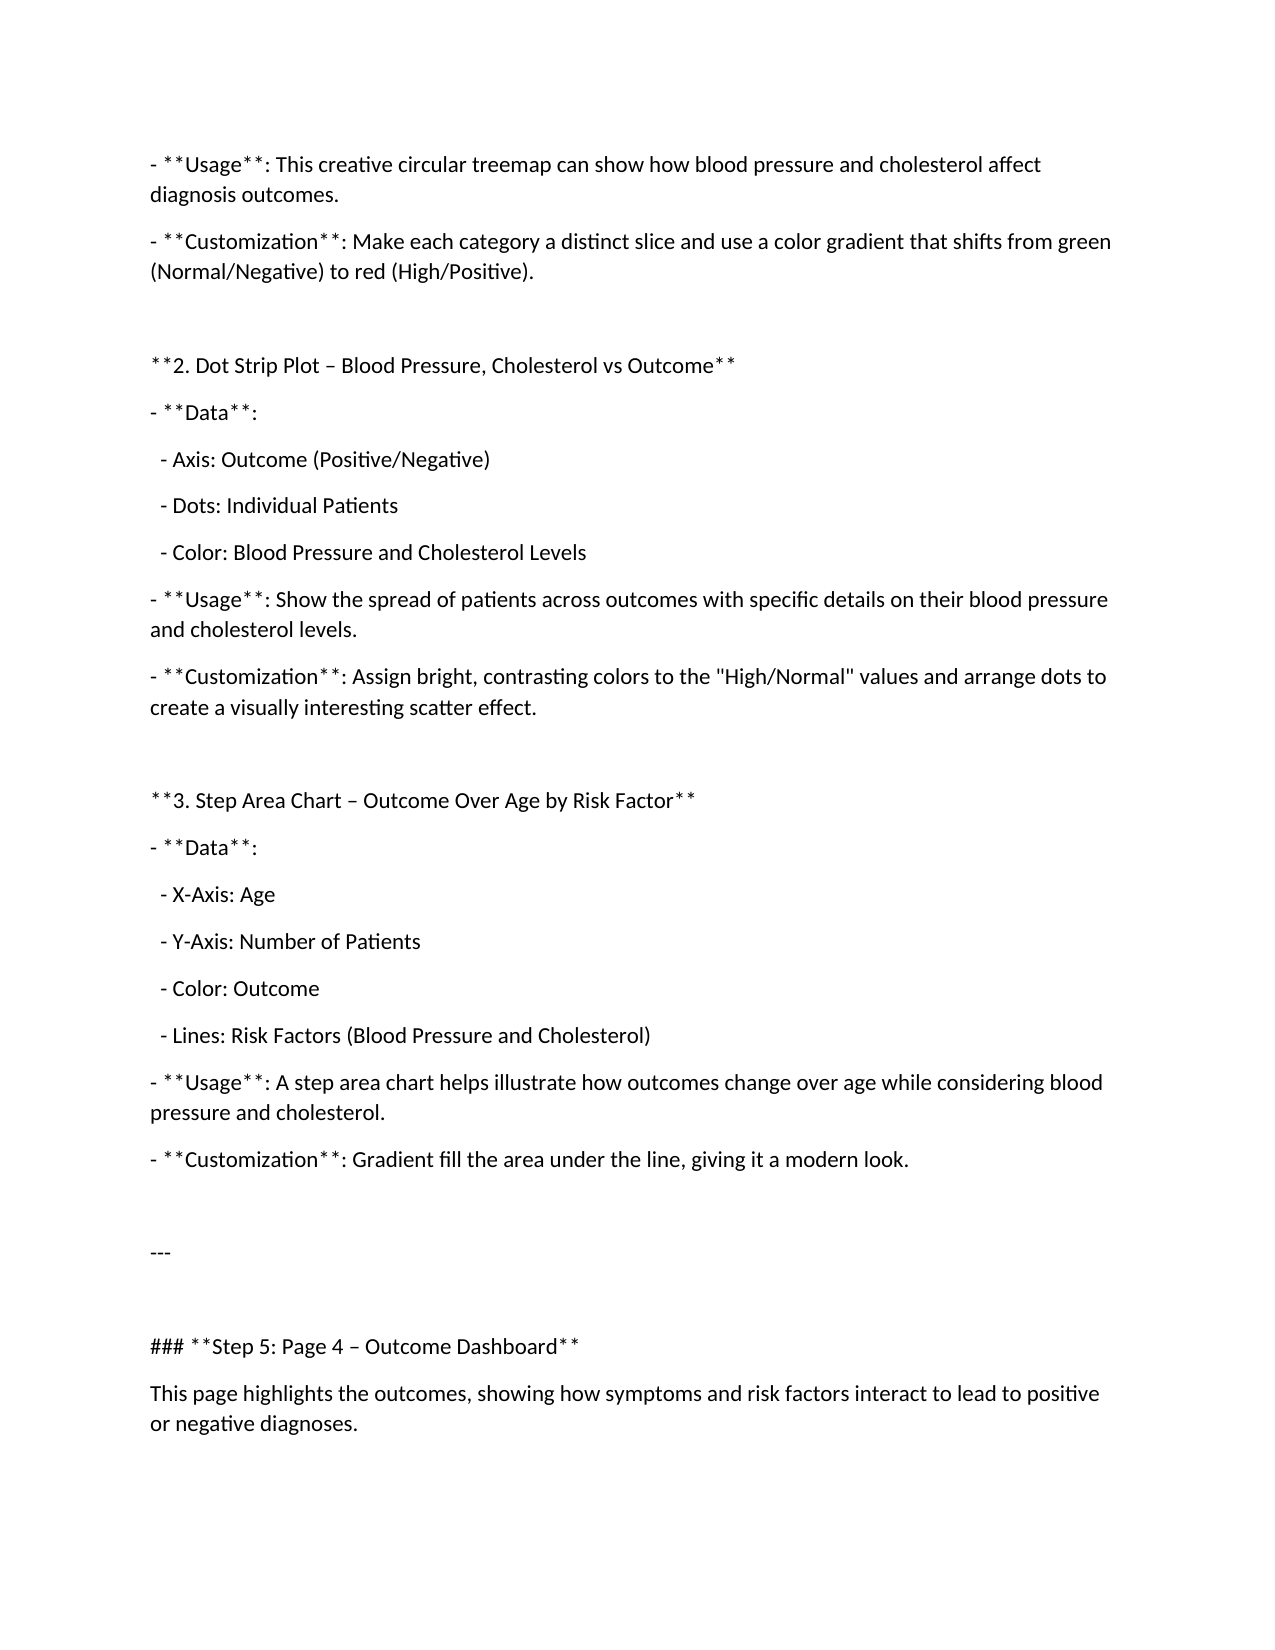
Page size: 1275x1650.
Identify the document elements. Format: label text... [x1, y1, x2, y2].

text - Color: Outcome [150, 974, 1125, 1002]
text **2. Dot Strip Plot – Blood Pressure, Cholesterol vs Outcome** [150, 351, 1125, 379]
text - Dots: Individual Patients [150, 492, 1125, 520]
text - Color: Blood Pressure and Cholesterol Levels [150, 538, 1125, 567]
text - X-Axis: Age [150, 880, 1125, 908]
text - **Usage**: A step area chart helps illustrate how outcomes change over age while considering blood pressure and cholesterol. [150, 1068, 1125, 1126]
text - **Data**: [150, 398, 1125, 426]
text - **Customization**: Make each category a distinct slice and use a color gradient that shifts from green (Normal/Negative) to red (High/Positive). [150, 227, 1125, 285]
text **3. Step Area Chart – Outcome Over Age by Risk Factor** [150, 786, 1125, 814]
text - **Customization**: Gradient fill the area under the line, giving it a modern look. [150, 1145, 1125, 1173]
text --- [150, 1238, 1125, 1267]
text - Y-Axis: Number of Patients [150, 927, 1125, 955]
text - **Usage**: Show the spread of patients across outcomes with specific details on their blood pressure and cholesterol levels. [150, 585, 1125, 644]
text - Lines: Risk Factors (Blood Pressure and Cholesterol) [150, 1021, 1125, 1049]
text - **Usage**: This creative circular treemap can show how blood pressure and cholesterol affect diagnosis outcomes. [150, 150, 1125, 208]
text - **Customization**: Assign bright, contrasting colors to the "High/Normal" values and arrange dots to create a visually interesting scatter effect. [150, 662, 1125, 721]
text ### **Step 5: Page 4 – Outcome Dashboard** [150, 1332, 1125, 1360]
text This page highlights the outcomes, showing how symptoms and risk factors interact to lead to positive or negative diagnoses. [150, 1379, 1125, 1437]
text - Axis: Outcome (Positive/Negative) [150, 445, 1125, 473]
text - **Data**: [150, 833, 1125, 861]
